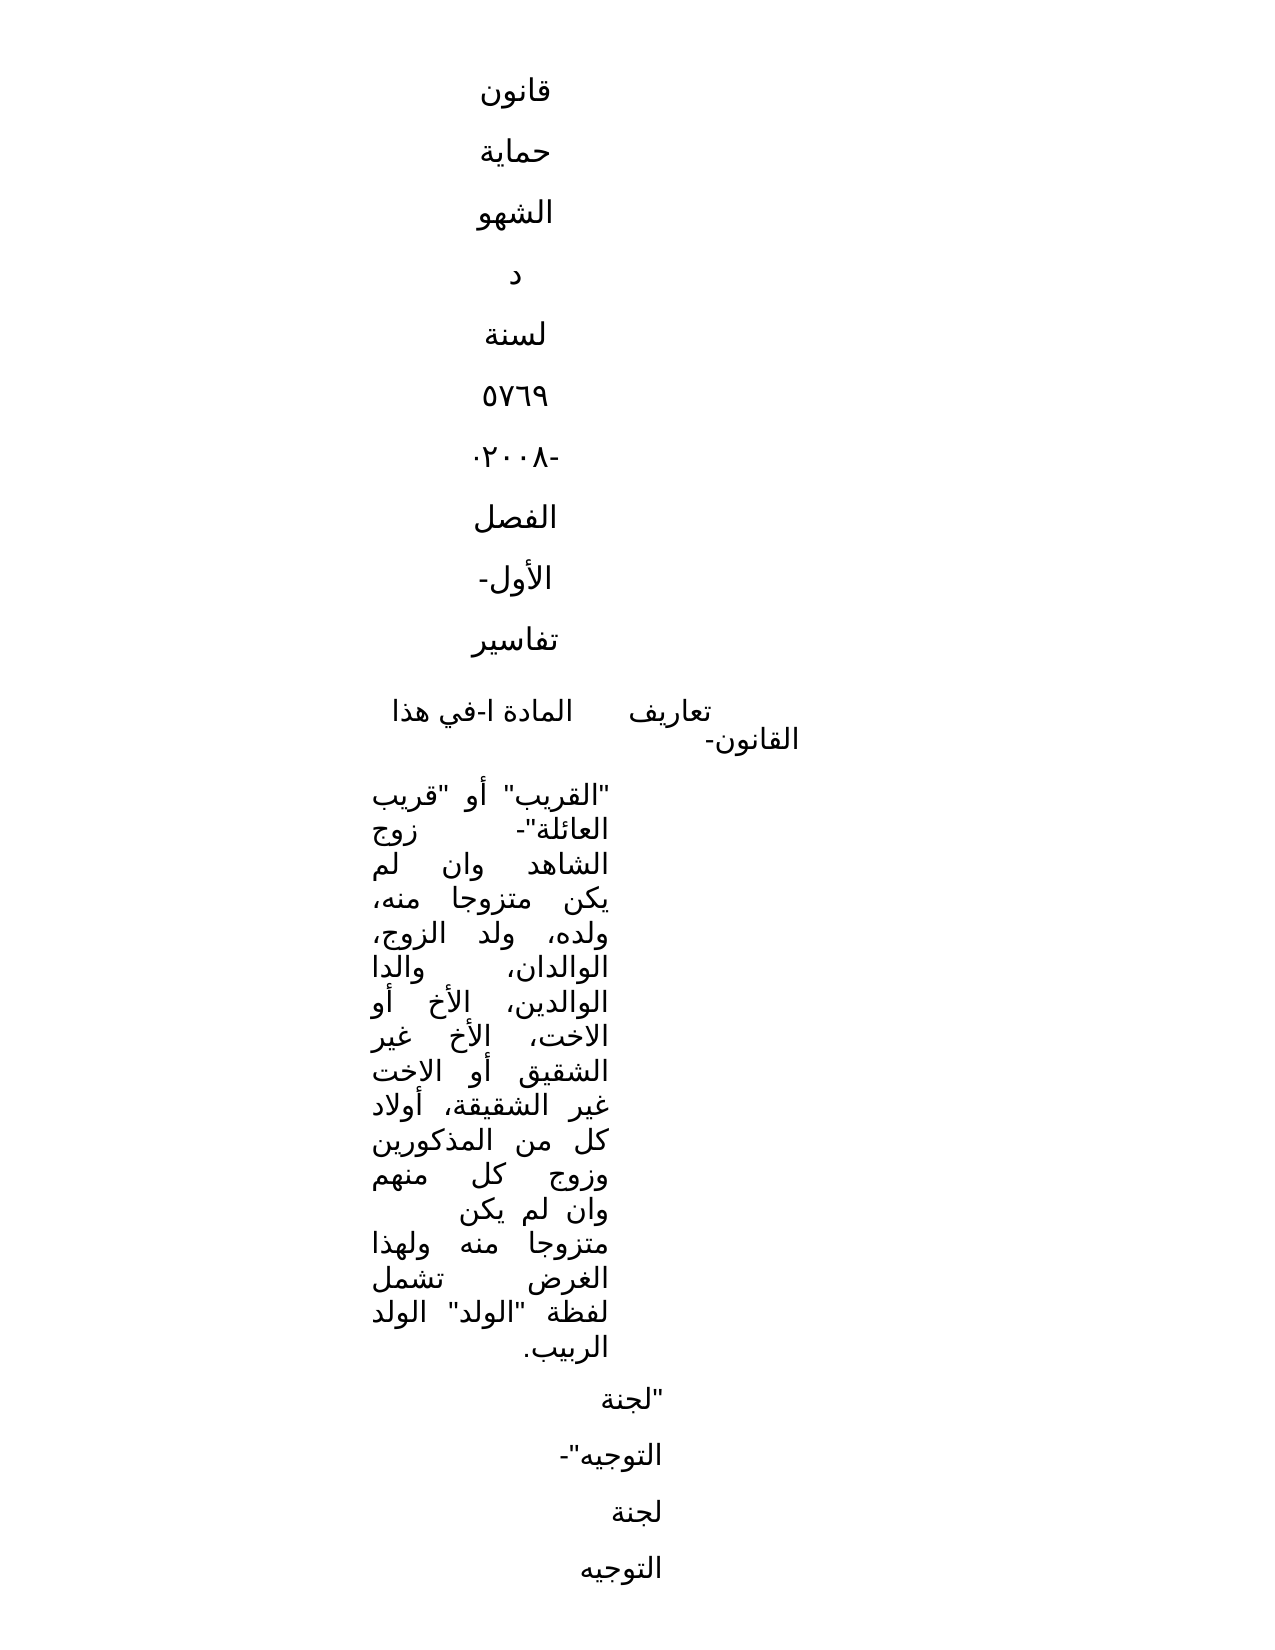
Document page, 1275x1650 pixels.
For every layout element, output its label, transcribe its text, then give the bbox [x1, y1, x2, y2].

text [523, 1364, 663, 1590]
text "القريب" أو "قريب العائلة"- زوج الشاهد وان لم يكن متزوجا منه، ولده، ولد الزوج، الوالدان، والدا الوالدين، الأخ أو الاخت، الأخ غير الشقيق أو الاخت غير الشقيقة، أولاد كل من المذكورين وزوج كل منهم وان لم يكن متزوجا منه ولهذا الغرض تشمل لفظة "الولد" الولد الربيب. [371, 778, 609, 1364]
text قانون حماية الشهود لسنة ٥٧٦٩ -٢٠٠٨· الفصل الأول- تفاسير [471, 52, 560, 663]
text تعاريف المادة ا-في هذا القانون- [371, 698, 800, 755]
